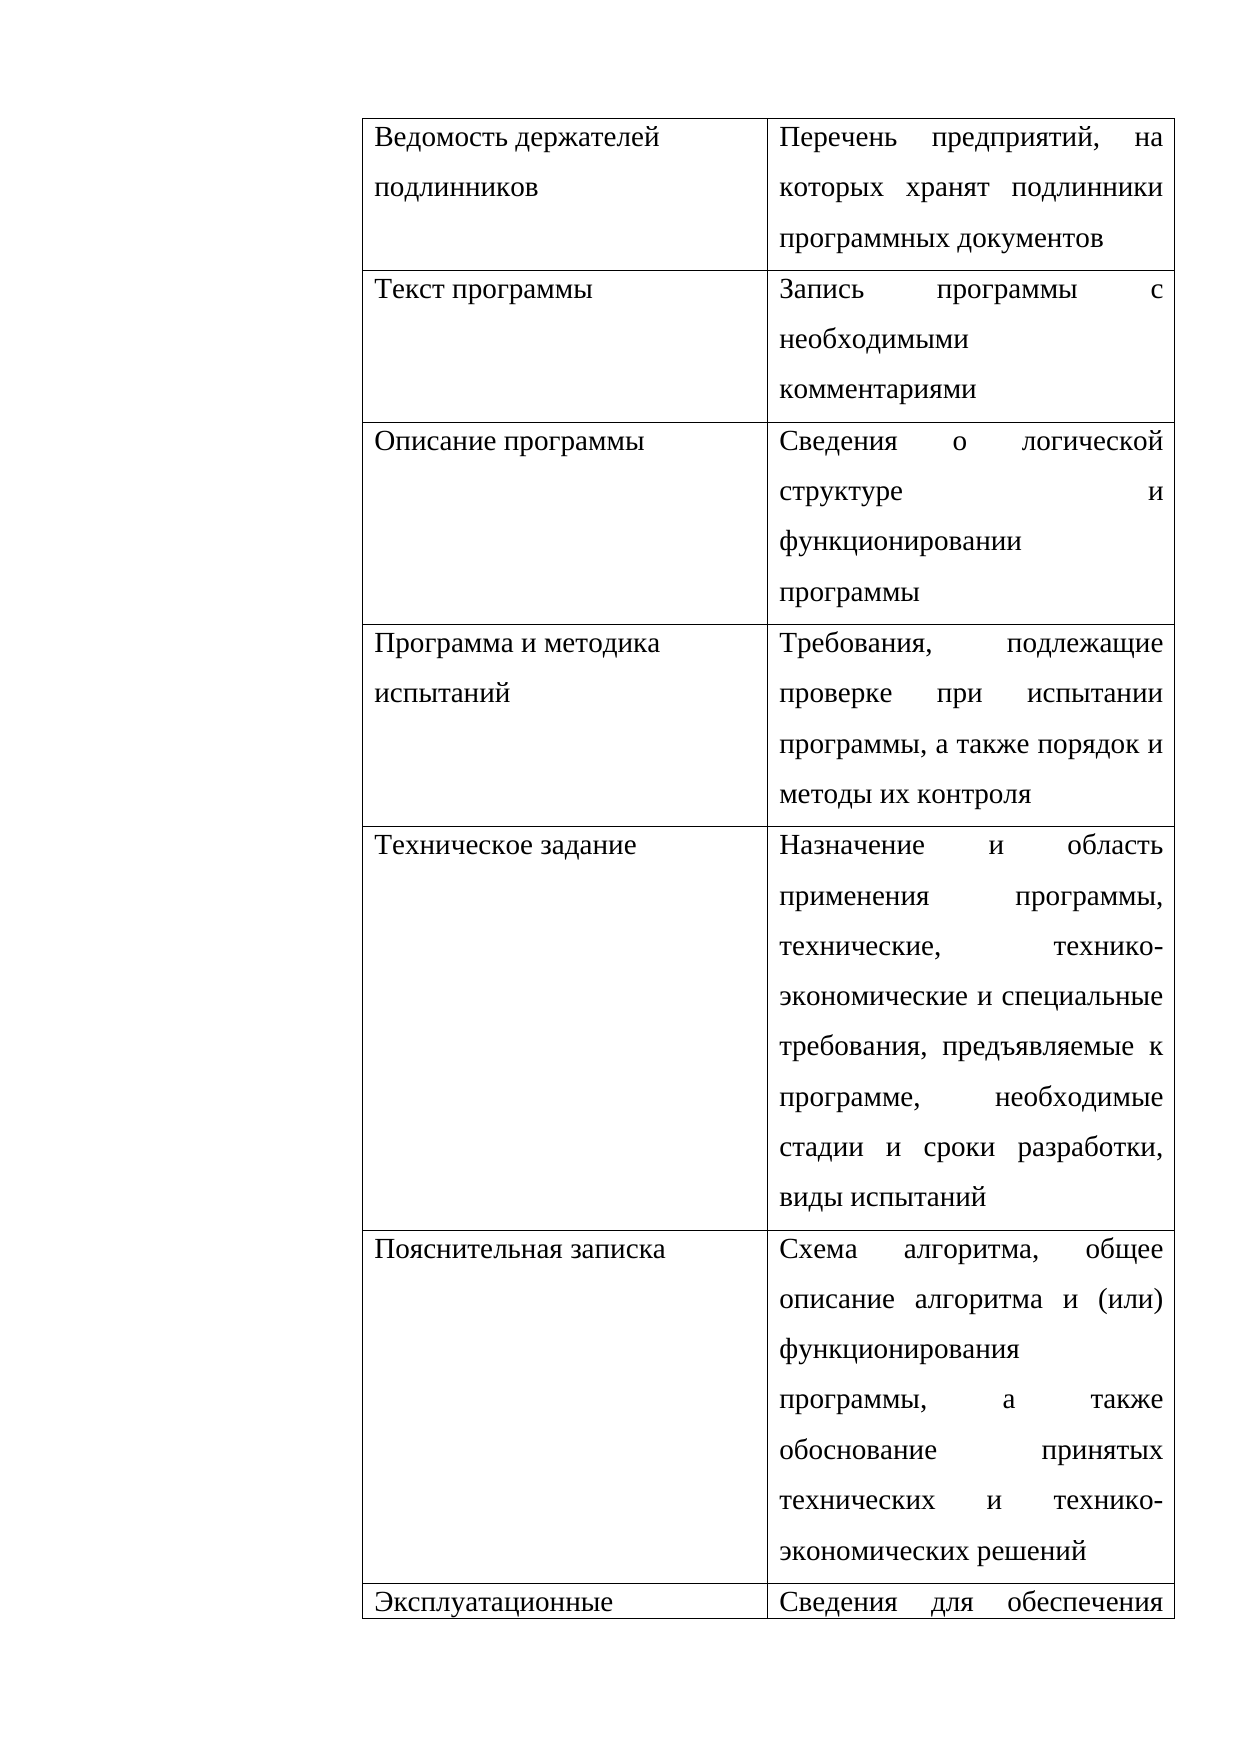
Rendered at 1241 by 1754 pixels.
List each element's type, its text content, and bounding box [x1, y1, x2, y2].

table_cell Описание программы [363, 423, 767, 624]
table_cell Требования, подлежащие проверке при испытании программы, а также порядок и методы их контроля [768, 625, 1174, 826]
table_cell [363, 1584, 767, 1617]
table_cell Пояснительная записка [363, 1231, 767, 1583]
table_cell Текст программы [363, 271, 767, 422]
table_cell Перечень предприятий, на которых хранят подлинники программных документов [768, 119, 1174, 270]
table_cell Ведомость держателей подлинников [363, 119, 767, 270]
table_cell Запись программы с необходимыми комментариями [768, 271, 1174, 422]
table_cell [768, 1584, 1174, 1617]
table_cell Схема алгоритма, общее описание алгоритма и (или) функционирования программы, а также обоснование принятых технических и технико-экономических решений [768, 1231, 1174, 1583]
table_cell Техническое задание [363, 827, 767, 1230]
table_cell Назначение и область применения программы, технические, технико-экономические и специальные требования, предъявляемые к программе, необходимые стадии и сроки разработки, виды испытаний [768, 827, 1174, 1230]
table_cell Сведения о логической структуре и функционировании программы [768, 423, 1174, 624]
table_cell Программа и методика испытаний [363, 625, 767, 826]
